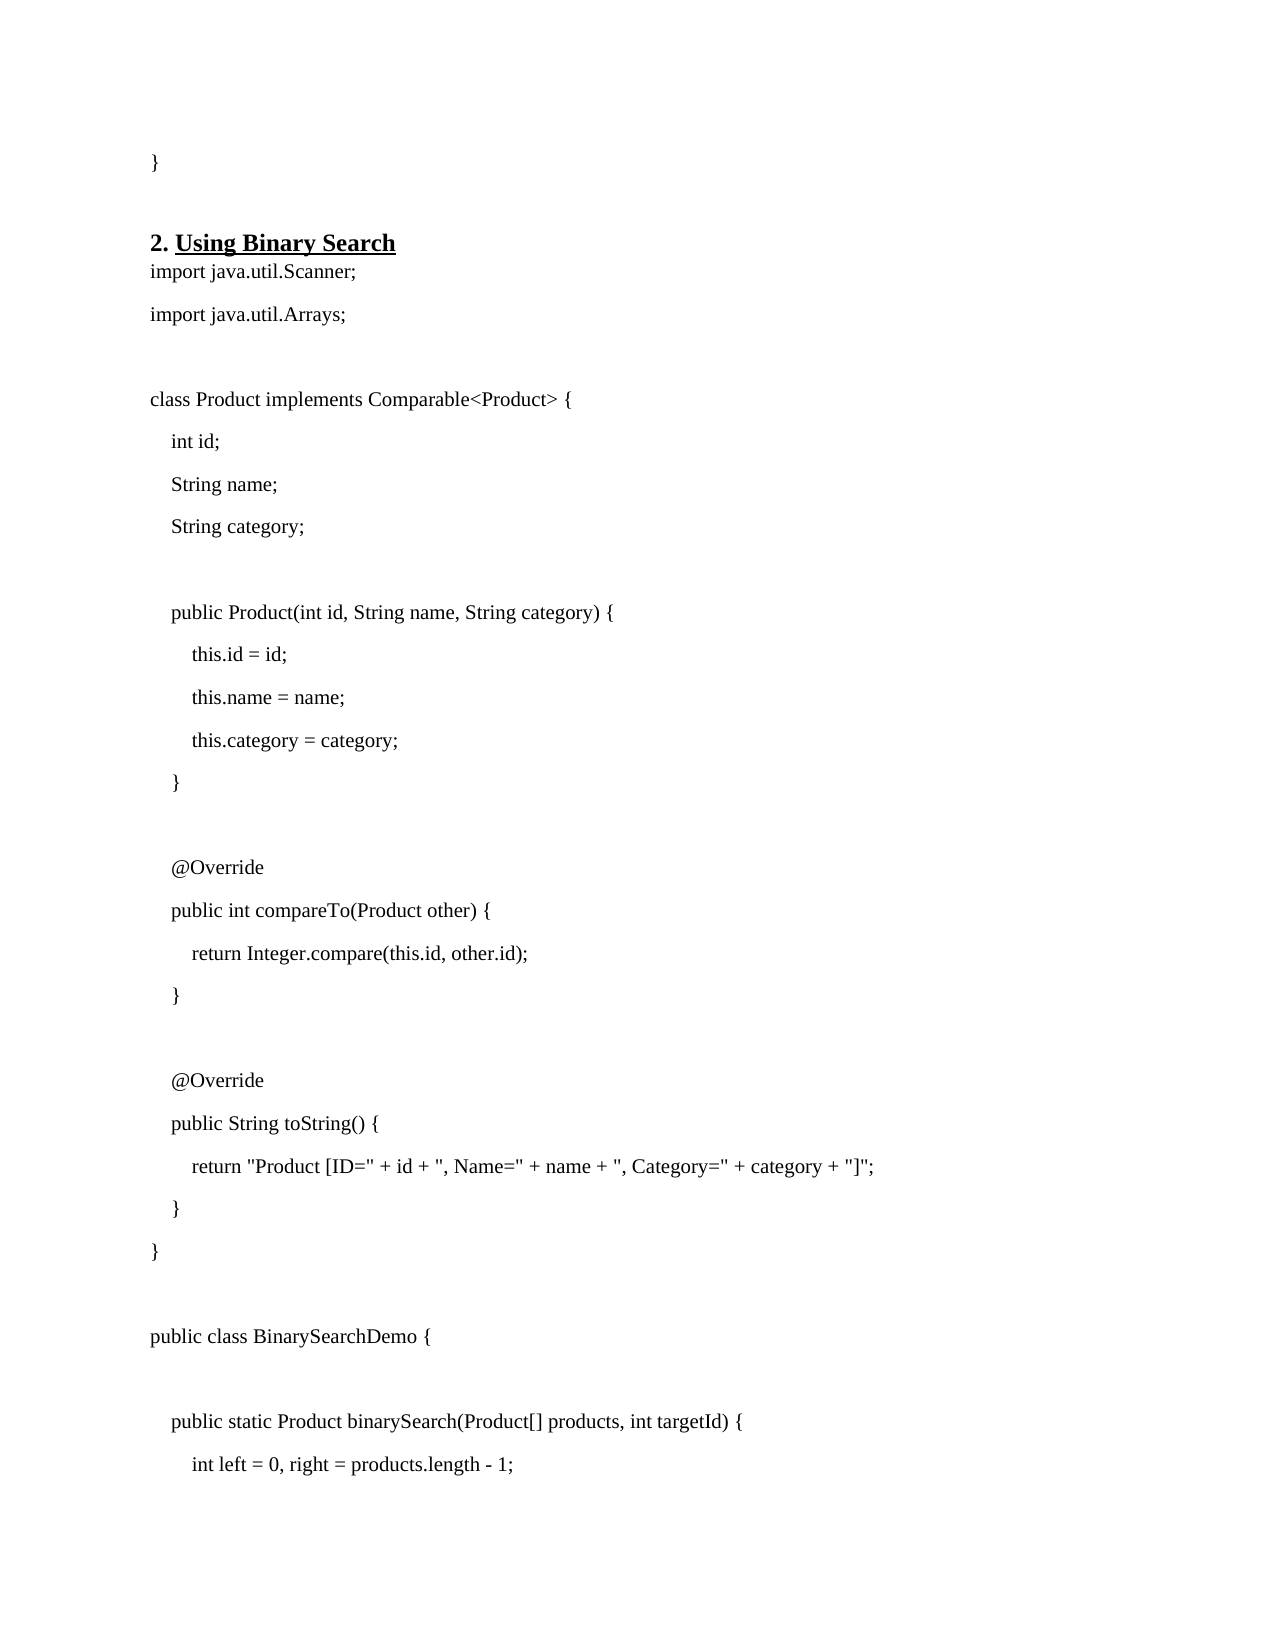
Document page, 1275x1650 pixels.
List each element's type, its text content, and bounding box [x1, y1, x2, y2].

text int left = 0, right = products.length - 1; [150, 1452, 1125, 1476]
text String name; [150, 472, 1125, 496]
text int id; [150, 429, 1125, 453]
text @Override [150, 1068, 1125, 1092]
text } [150, 983, 1125, 1007]
text this.id = id; [150, 642, 1125, 666]
text public String toString() { [150, 1111, 1125, 1135]
text } [150, 1239, 1125, 1263]
text this.category = category; [150, 727, 1125, 752]
text import java.util.Arrays; [150, 301, 1125, 326]
text public static Product binarySearch(Product[] products, int targetId) { [150, 1409, 1125, 1433]
text public class BinarySearchDemo { [150, 1324, 1125, 1348]
text } [150, 1196, 1125, 1220]
text } 2. Using Binary Search import java.util.Scanner; [150, 150, 1125, 283]
text return Integer.compare(this.id, other.id); [150, 941, 1125, 964]
text } [150, 770, 1125, 794]
text return "Product [ID=" + id + ", Name=" + name + ", Category=" + category + "]"; [150, 1153, 1125, 1178]
text public int compareTo(Product other) { [150, 898, 1125, 922]
text this.name = name; [150, 685, 1125, 709]
text class Product implements Comparable<Product> { [150, 387, 1125, 411]
text @Override [150, 855, 1125, 879]
text public Product(int id, String name, String category) { [150, 600, 1125, 624]
text String category; [150, 514, 1125, 538]
